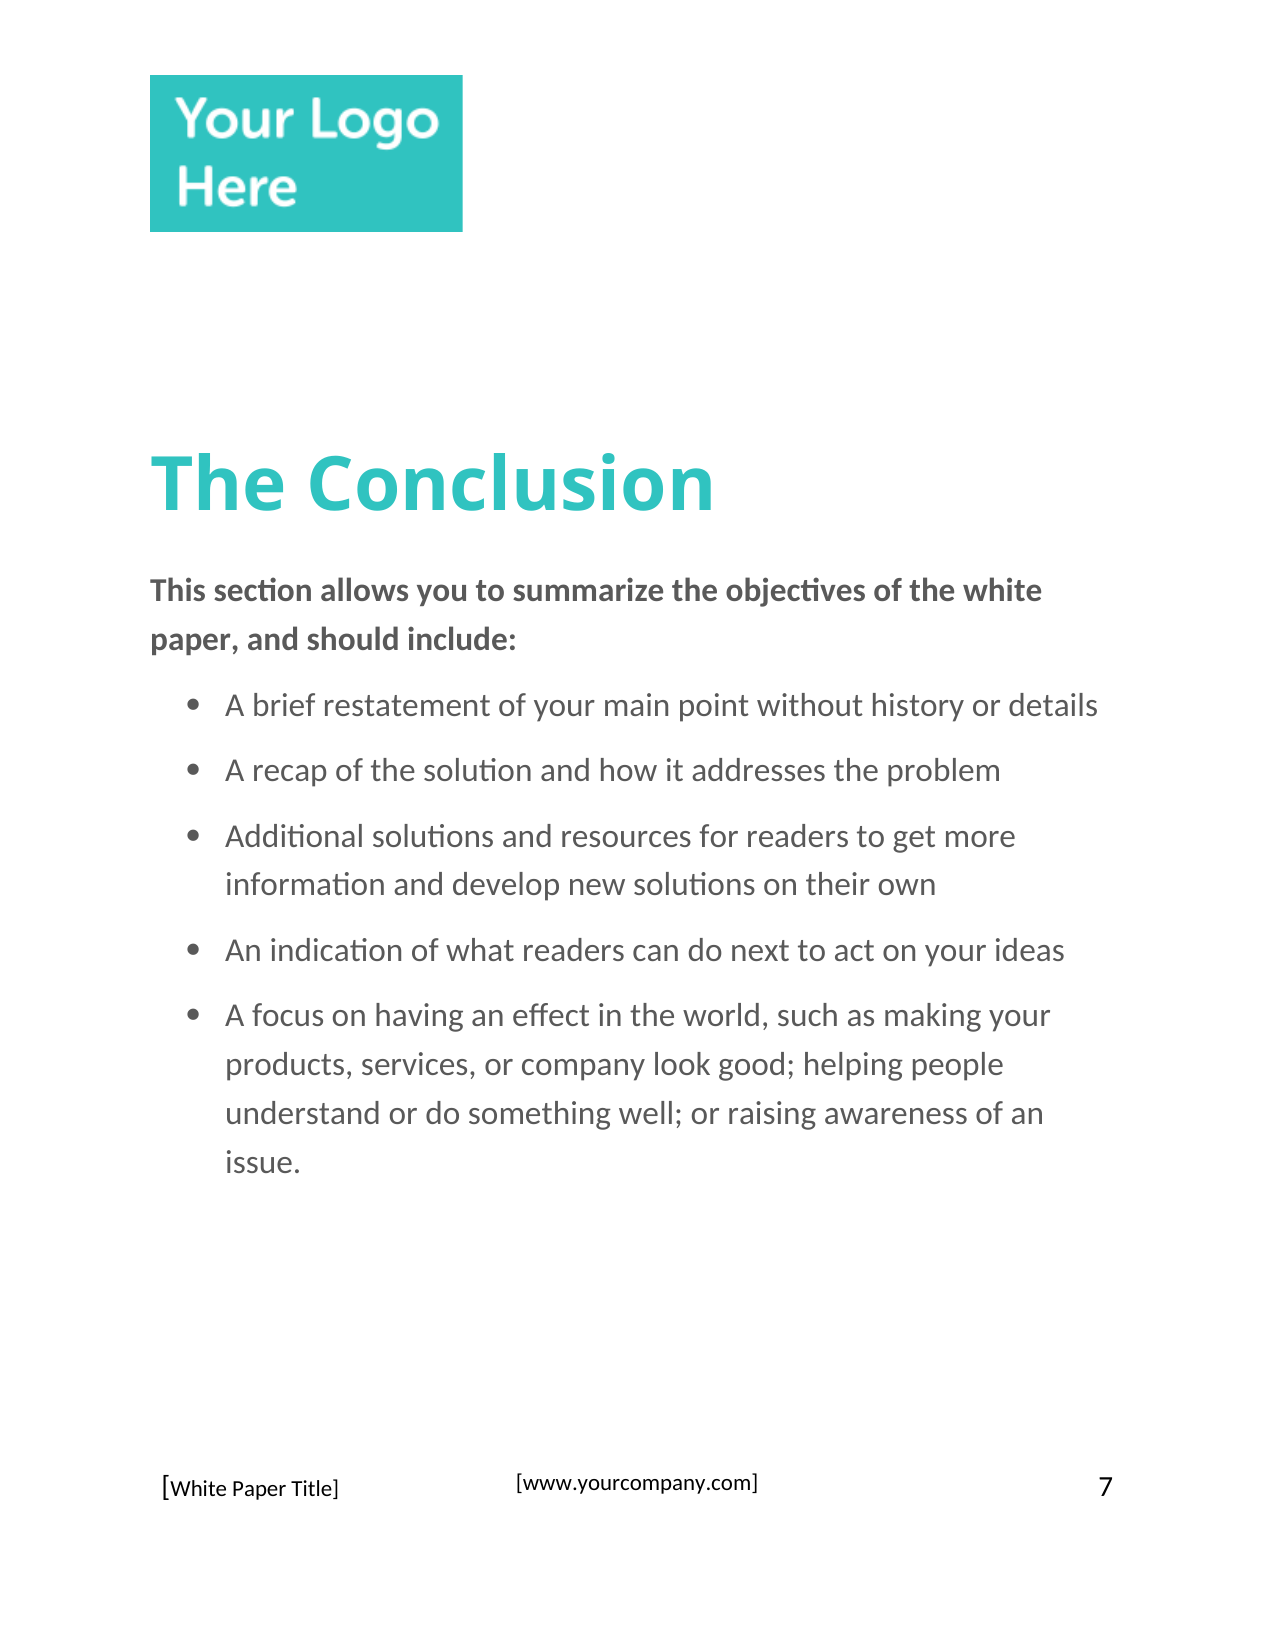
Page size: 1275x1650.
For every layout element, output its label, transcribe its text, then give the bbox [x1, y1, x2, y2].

list A focus on having an effect in the world, such as making your products, services, or company look good; helping people understand or do something well; or raising awareness of an issue. [187, 994, 1125, 1182]
text The Conclusion [150, 430, 1125, 532]
list A recap of the solution and how it addresses the problem [187, 749, 1125, 790]
picture [150, 75, 463, 232]
list An indication of what readers can do next to act on your ideas [187, 929, 1125, 970]
text This section allows you to summarize the objectives of the white paper, and should include: [150, 569, 1125, 659]
list Additional solutions and resources for readers to get more information and develop new solutions on their own [187, 814, 1125, 904]
list A brief restatement of your main point without history or details [187, 683, 1125, 724]
